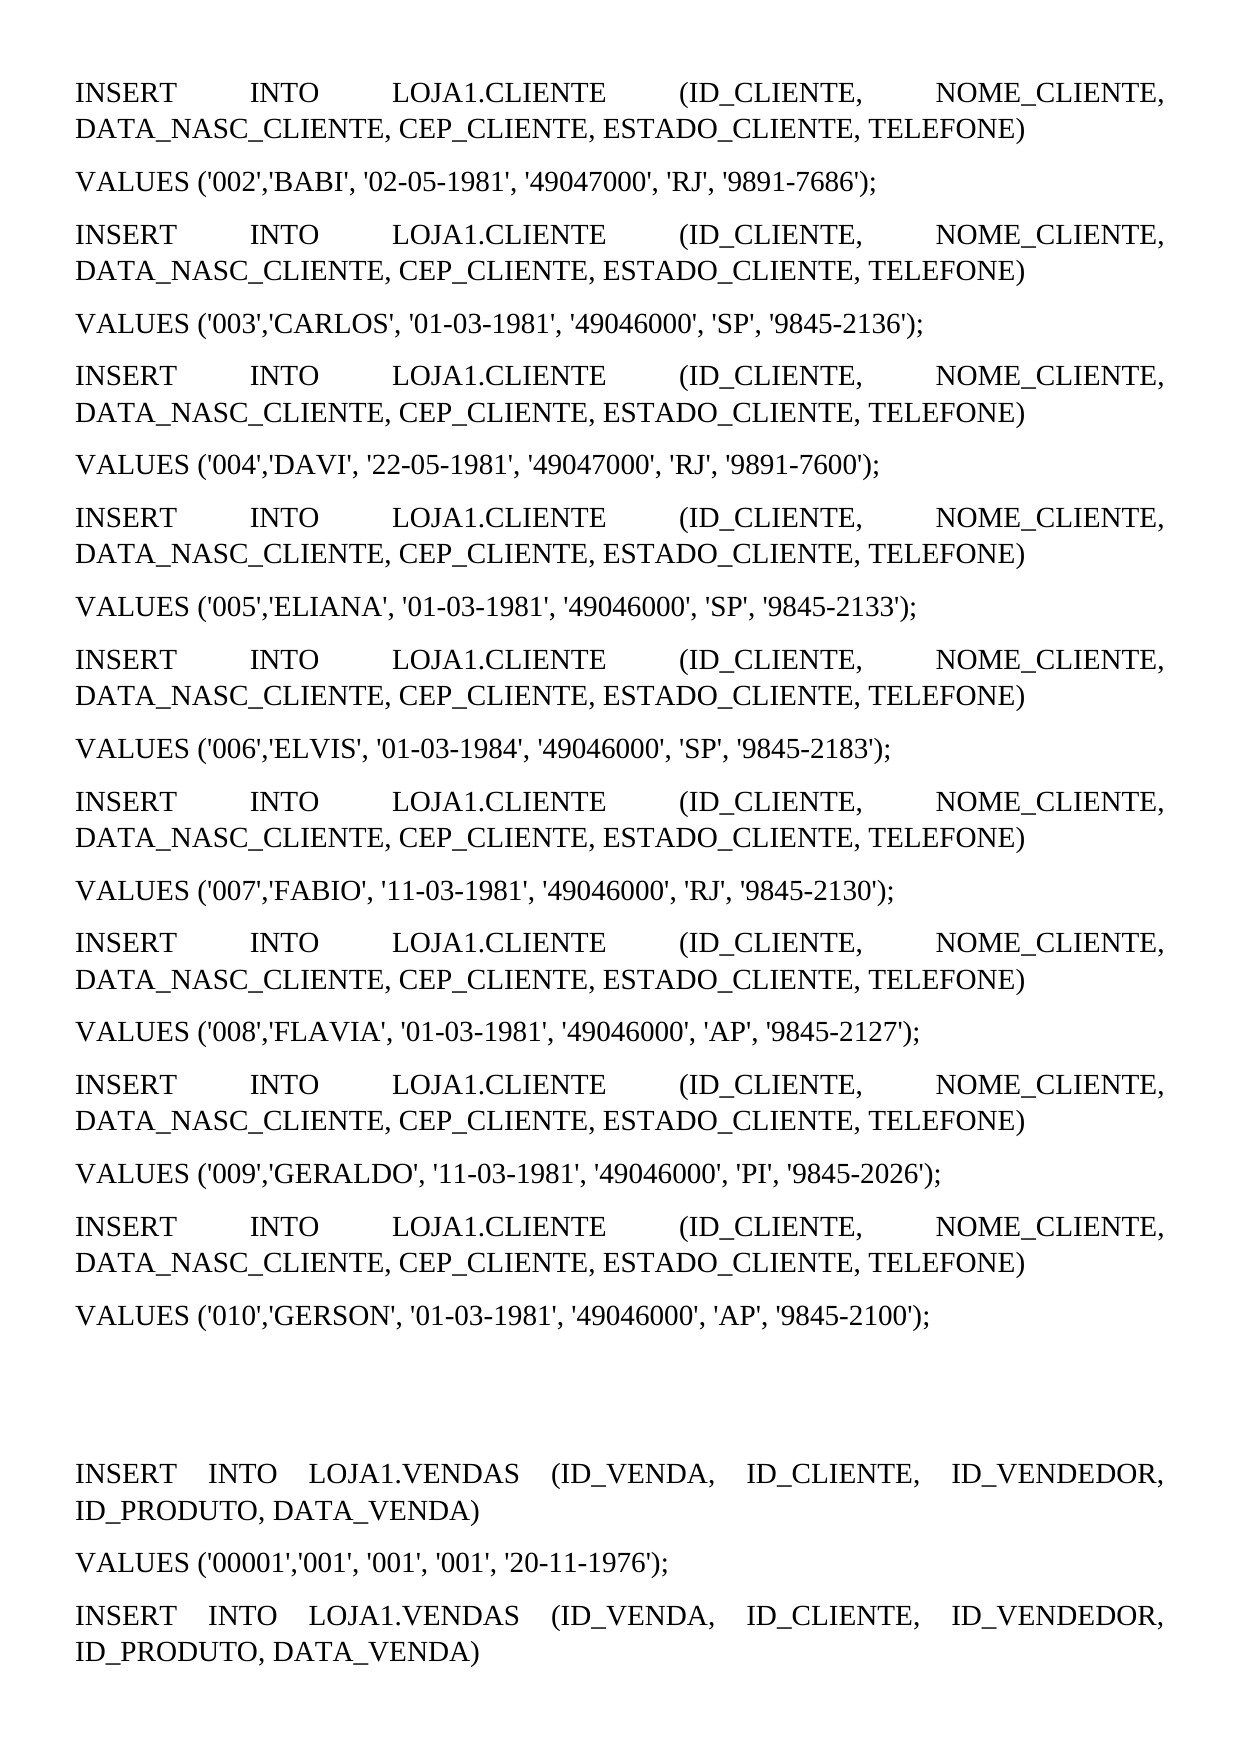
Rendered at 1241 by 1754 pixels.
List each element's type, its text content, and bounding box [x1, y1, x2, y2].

text INSERT INTO LOJA1.CLIENTE (ID_CLIENTE, NOME_CLIENTE, DATA_NASC_CLIENTE, CEP_CLIENTE, ESTADO_CLIENTE, TELEFONE) [75, 642, 1165, 712]
text VALUES ('009','GERALDO', '11-03-1981', '49046000', 'PI', '9845-2026'); [75, 1156, 1165, 1190]
text INSERT INTO LOJA1.CLIENTE (ID_CLIENTE, NOME_CLIENTE, DATA_NASC_CLIENTE, CEP_CLIENTE, ESTADO_CLIENTE, TELEFONE) [75, 926, 1165, 995]
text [75, 1457, 1165, 1526]
text INSERT INTO LOJA1.CLIENTE (ID_CLIENTE, NOME_CLIENTE, DATA_NASC_CLIENTE, CEP_CLIENTE, ESTADO_CLIENTE, TELEFONE) [75, 217, 1165, 286]
text VALUES ('008','FLAVIA', '01-03-1981', '49046000', 'AP', '9845-2127'); [75, 1014, 1165, 1048]
text INSERT INTO LOJA1.CLIENTE (ID_CLIENTE, NOME_CLIENTE, DATA_NASC_CLIENTE, CEP_CLIENTE, ESTADO_CLIENTE, TELEFONE) [75, 500, 1165, 570]
text INSERT INTO LOJA1.CLIENTE (ID_CLIENTE, NOME_CLIENTE, DATA_NASC_CLIENTE, CEP_CLIENTE, ESTADO_CLIENTE, TELEFONE) [75, 1067, 1165, 1137]
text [75, 75, 1165, 145]
text VALUES ('007','FABIO', '11-03-1981', '49046000', 'RJ', '9845-2130'); [75, 873, 1165, 906]
text VALUES ('003','CARLOS', '01-03-1981', '49046000', 'SP', '9845-2136'); [75, 306, 1165, 339]
text VALUES ('002','BABI', '02-05-1981', '49047000', 'RJ', '9891-7686'); [75, 164, 1165, 197]
text VALUES ('006','ELVIS', '01-03-1984', '49046000', 'SP', '9845-2183'); [75, 731, 1165, 764]
text VALUES ('010','GERSON', '01-03-1981', '49046000', 'AP', '9845-2100'); [75, 1298, 1165, 1332]
text INSERT INTO LOJA1.CLIENTE (ID_CLIENTE, NOME_CLIENTE, DATA_NASC_CLIENTE, CEP_CLIENTE, ESTADO_CLIENTE, TELEFONE) [75, 784, 1165, 853]
text INSERT INTO LOJA1.CLIENTE (ID_CLIENTE, NOME_CLIENTE, DATA_NASC_CLIENTE, CEP_CLIENTE, ESTADO_CLIENTE, TELEFONE) [75, 1209, 1165, 1279]
text INSERT INTO LOJA1.CLIENTE (ID_CLIENTE, NOME_CLIENTE, DATA_NASC_CLIENTE, CEP_CLIENTE, ESTADO_CLIENTE, TELEFONE) [75, 358, 1165, 428]
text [75, 1598, 1165, 1668]
text VALUES ('004','DAVI', '22-05-1981', '49047000', 'RJ', '9891-7600'); [75, 447, 1165, 481]
text VALUES ('00001','001', '001', '001', '20-11-1976'); [75, 1546, 1165, 1579]
text VALUES ('005','ELIANA', '01-03-1981', '49046000', 'SP', '9845-2133'); [75, 589, 1165, 623]
